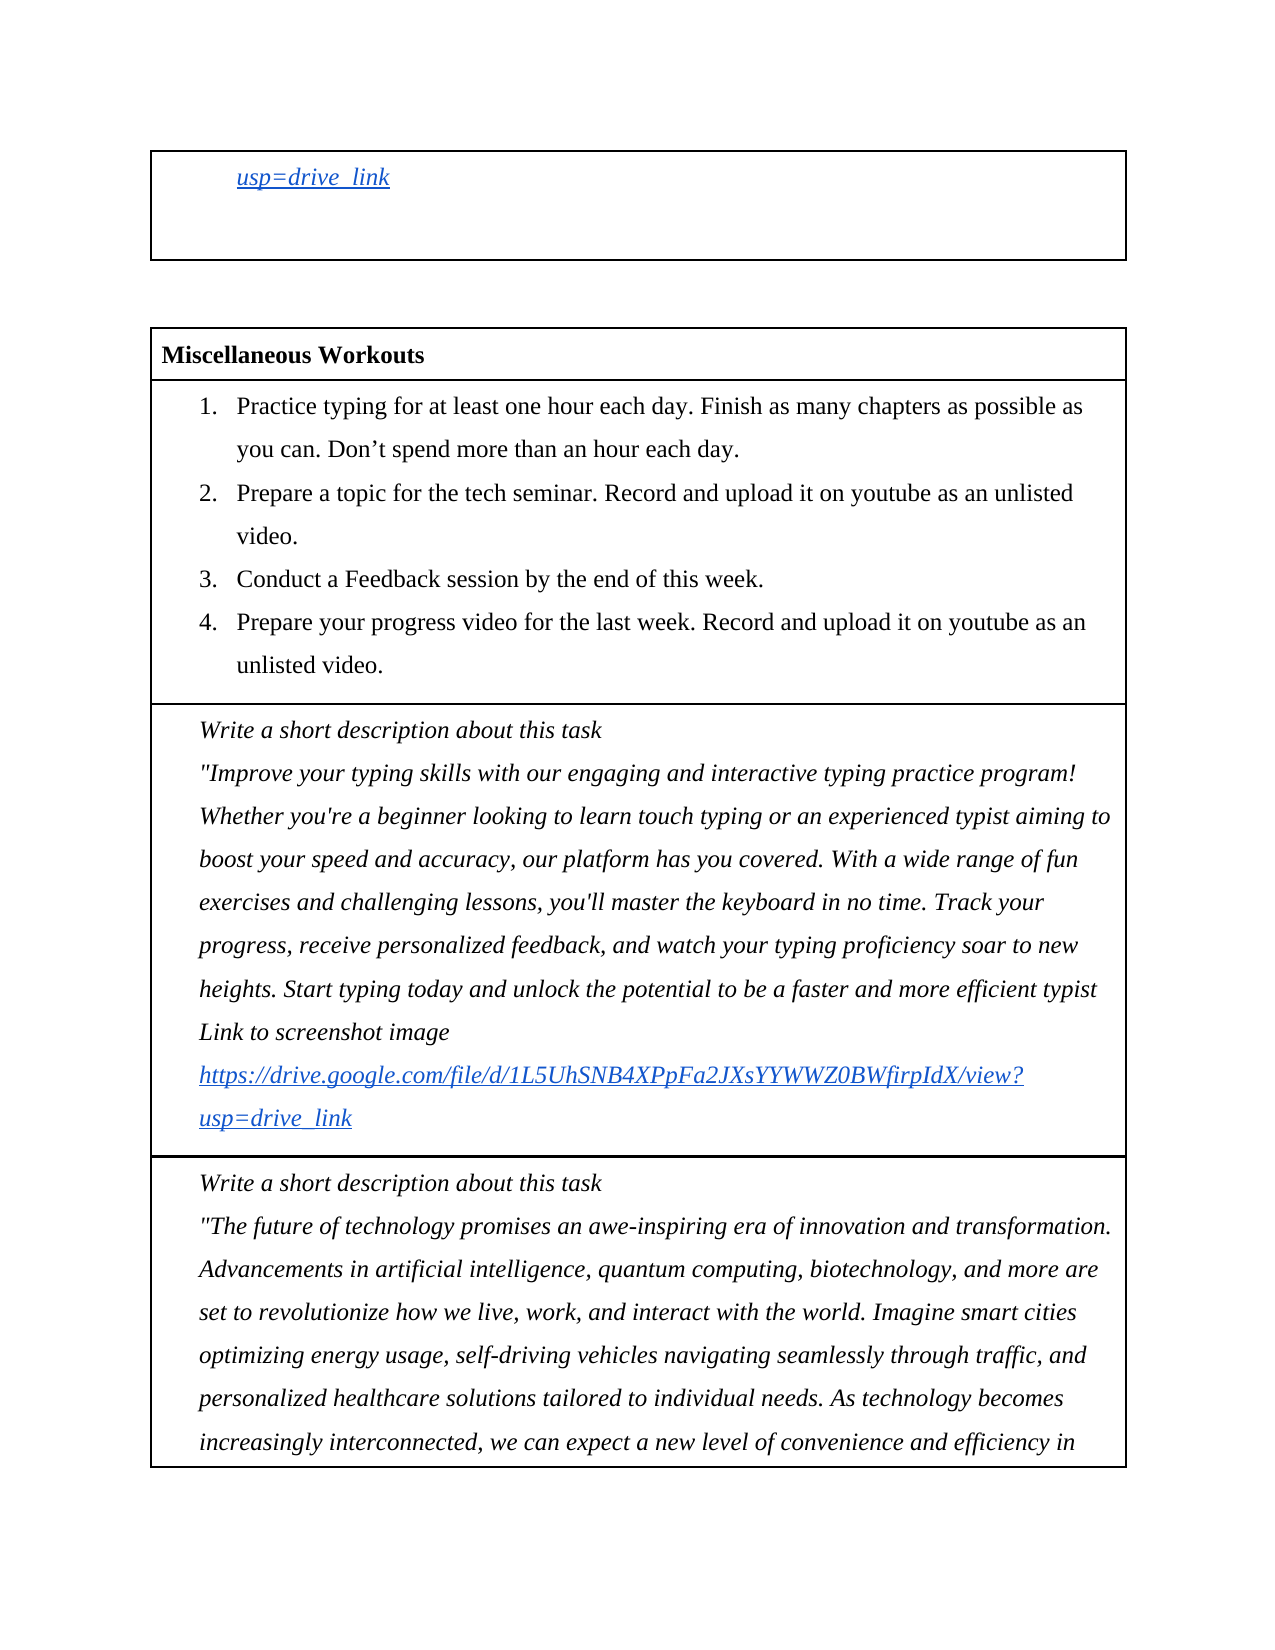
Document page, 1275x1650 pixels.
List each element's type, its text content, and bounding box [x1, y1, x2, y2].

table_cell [152, 1158, 1125, 1466]
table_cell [152, 152, 1125, 259]
table_header Miscellaneous Workouts [152, 329, 1125, 379]
table_cell Practice typing for at least one hour each day. Finish as many chapters as possible as you can. Don’t spend more than an hour each day. Prepare a topic for the tech seminar. Record and upload it on youtube as an unlisted video. Conduct a Feedback session by the end of this week. Prepare your progress video for the last week. Record and upload it on youtube as an unlisted video. [152, 381, 1125, 702]
table_cell Write a short description about this task "Improve your typing skills with our engaging and interactive typing practice program! Whether you're a beginner looking to learn touch typing or an experienced typist aiming to boost your speed and accuracy, our platform has you covered. With a wide range of fun exercises and challenging lessons, you'll master the keyboard in no time. Track your progress, receive personalized feedback, and watch your typing proficiency soar to new heights. Start typing today and unlock the potential to be a faster and more efficient typist Link to screenshot image https://drive.google.com/file/d/1L5UhSNB4XPpFa2JXsYYWWZ0BWfirpIdX/view?usp=drive_link [152, 705, 1125, 1155]
